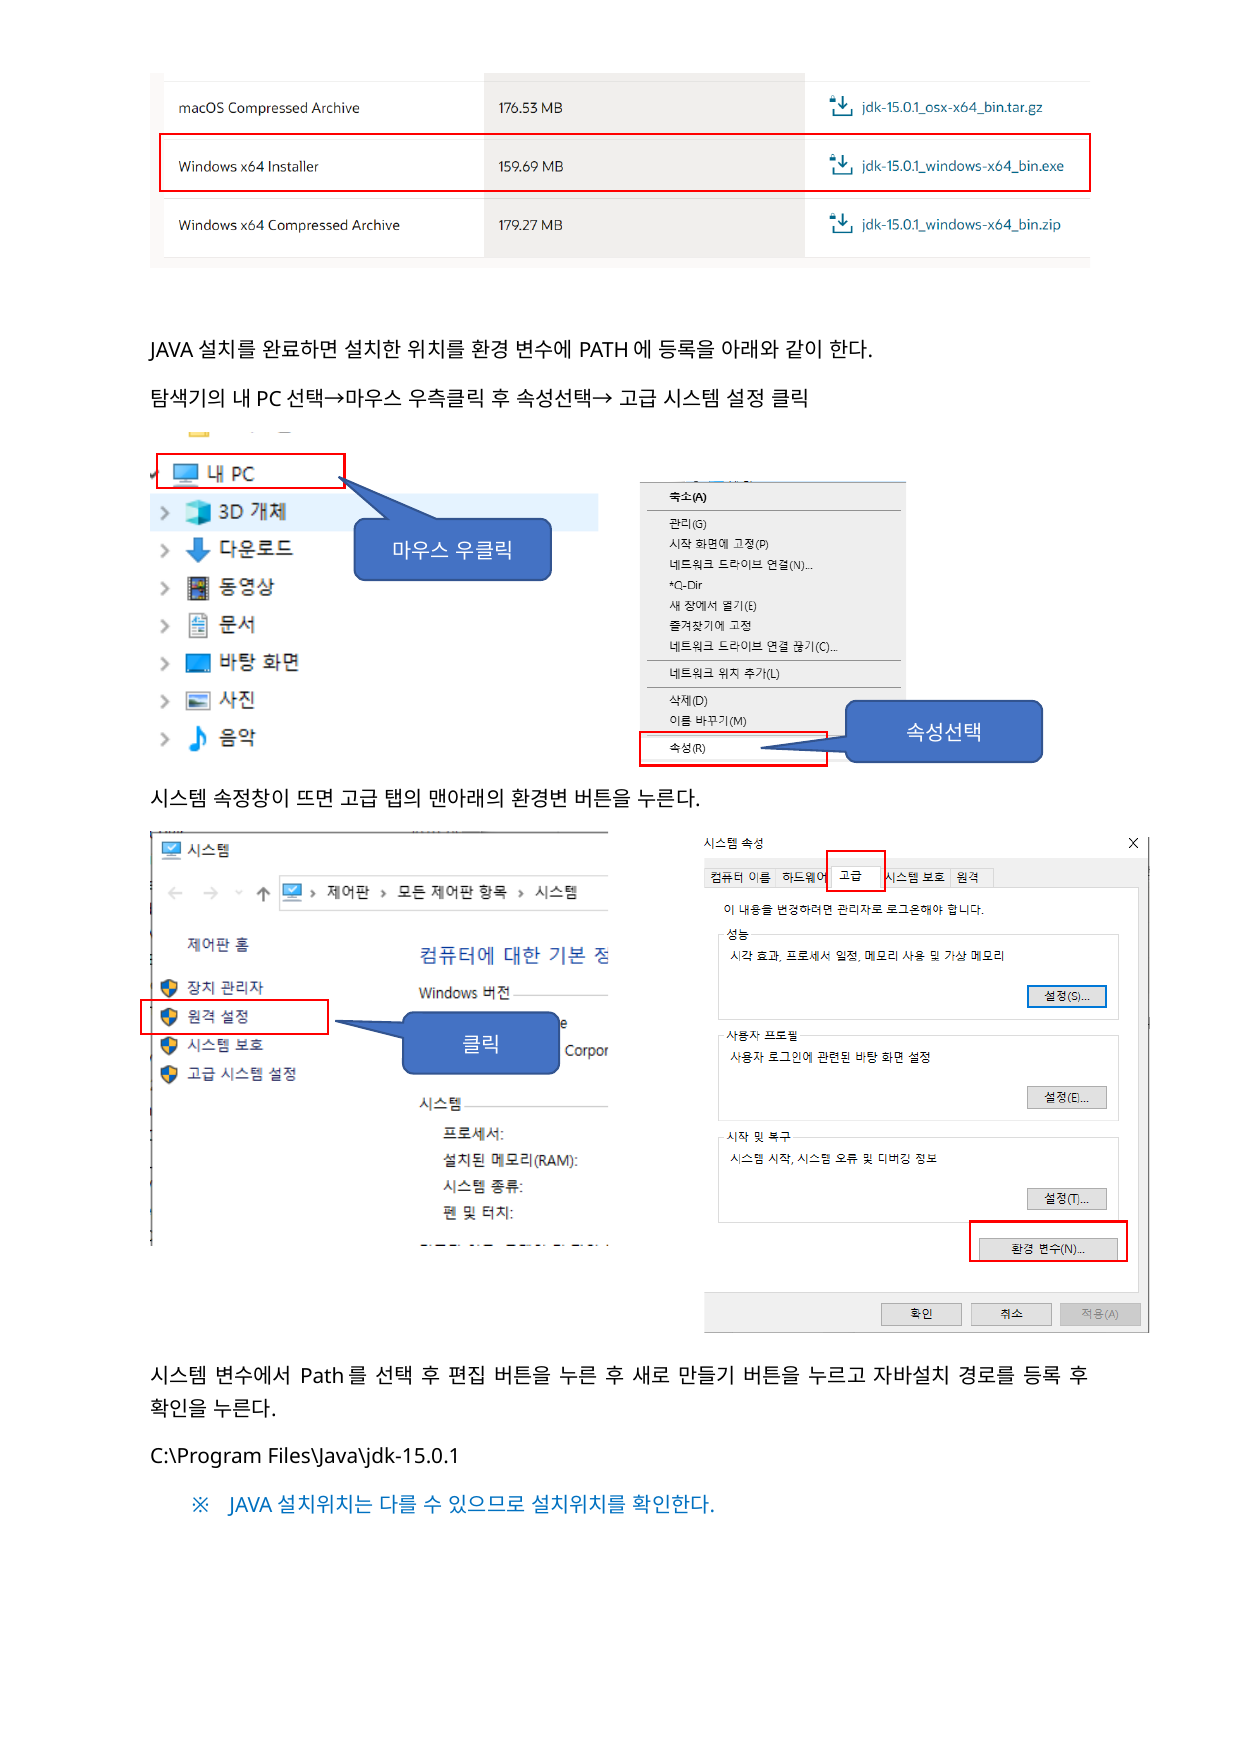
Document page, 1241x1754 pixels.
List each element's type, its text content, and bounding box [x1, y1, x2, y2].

picture [150, 831, 609, 1246]
text JAVA 설치를 완료하면 설치한 위치를 환경 변수에 PATH에 등록을 아래와 같이 한다. [150, 333, 1090, 364]
picture [150, 432, 599, 764]
picture [828, 753, 849, 762]
list JAVA 설치위치는 다를 수 있으므로 설치위치를 확인한다. [192, 1488, 1090, 1519]
text 탐색기의 내PC선택→마우스 우측클릭 후 속성선택→ 고급 시스템 설정 클릭 [150, 383, 1090, 413]
picture [161, 135, 1089, 190]
picture [704, 837, 1150, 1333]
picture [150, 73, 1091, 268]
text 시스템 변수에서 Path를 선택 후 편집 버튼을 누른 후 새로 만들기 버튼을 누르고 자바설치 경로를 등록 후 확인을 누른다. [150, 1359, 1090, 1422]
picture [150, 1001, 327, 1033]
picture [641, 733, 826, 762]
picture [639, 481, 907, 737]
text 시스템 속정창이 뜨면 고급 탭의 맨아래의 환경변 버튼을 누른다. [150, 782, 1090, 812]
text C:\Program Files\Java\jdk-15.0.1 [150, 1441, 1090, 1469]
